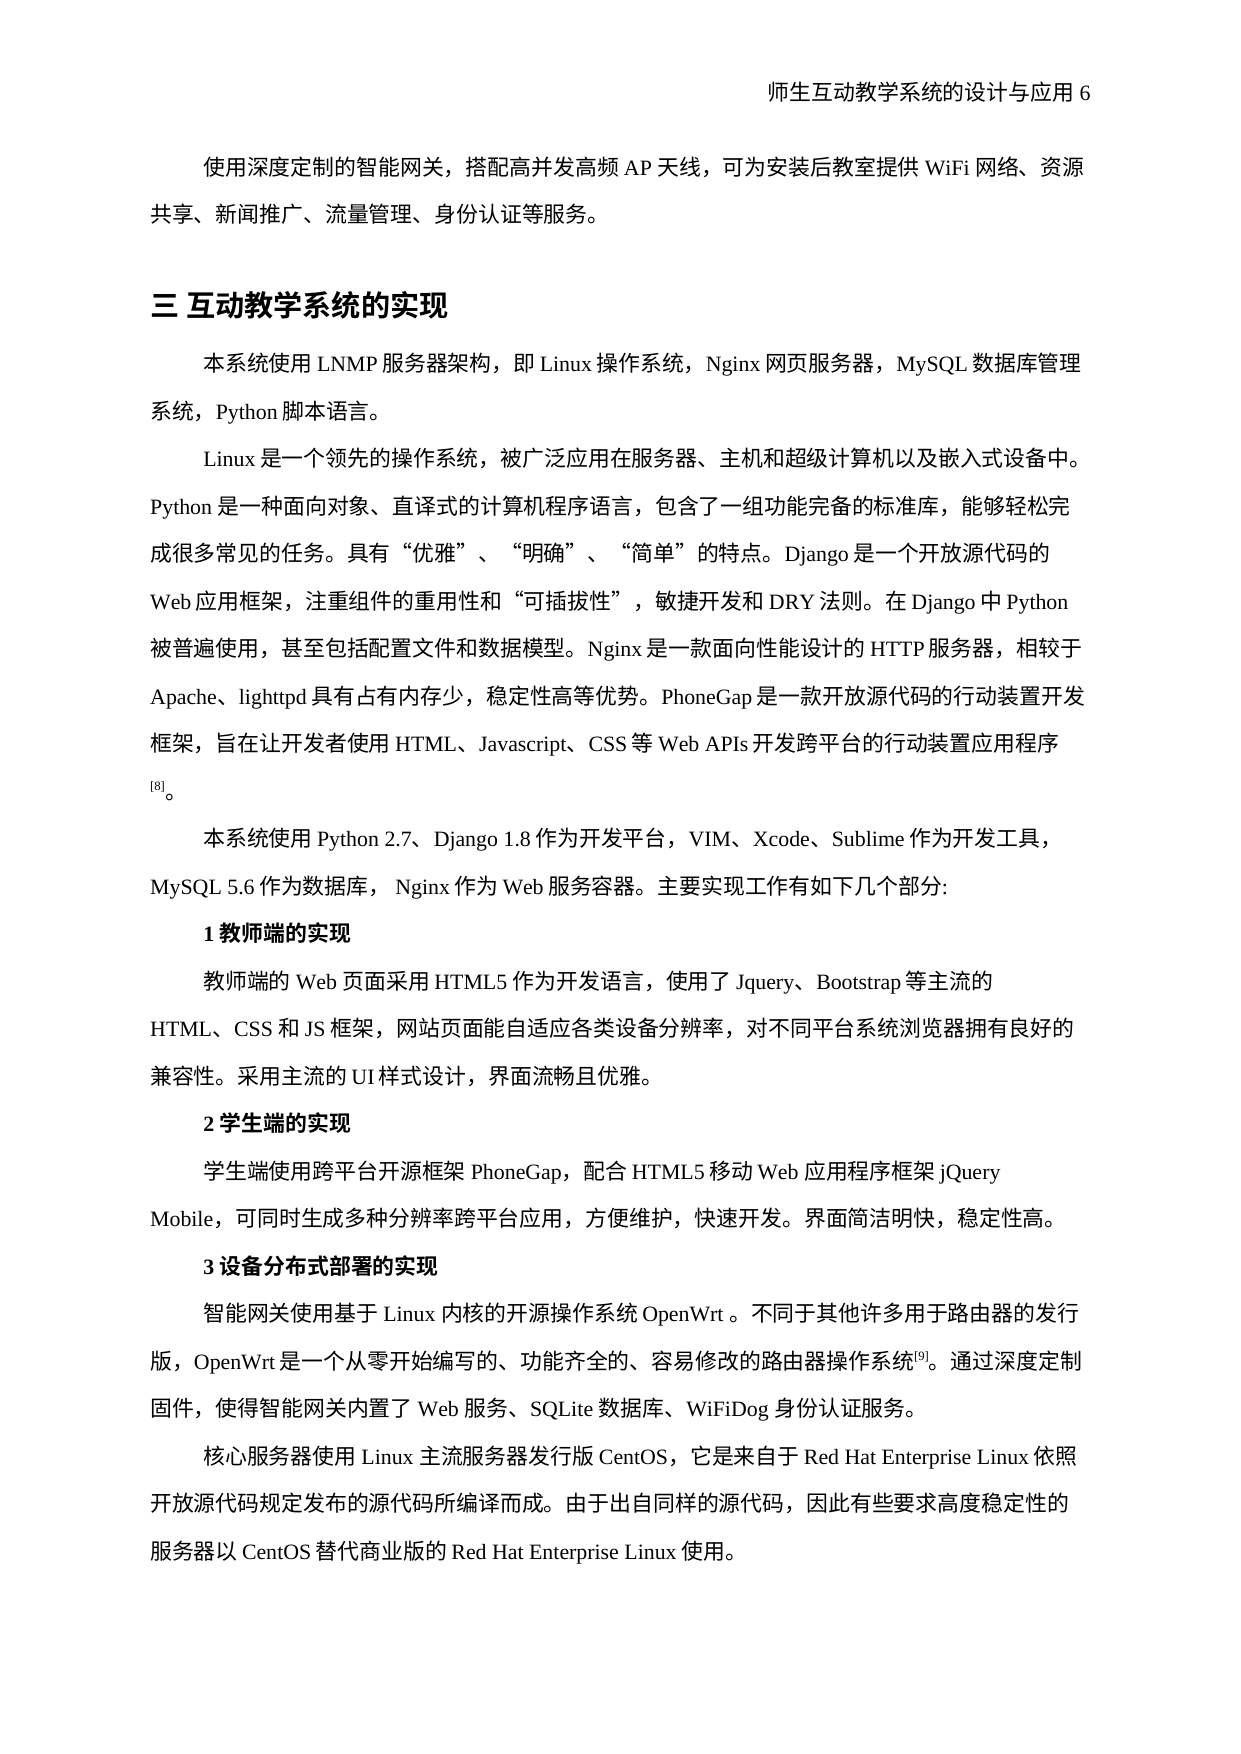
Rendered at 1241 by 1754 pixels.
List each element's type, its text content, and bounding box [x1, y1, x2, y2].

text 本系统使用Python 2.7、Django 1.8作为开发平台，VIM、Xcode、Sublime作为开发工具，MySQL 5.6作为数据库， Nginx作为Web服务容器。主要实现工作有如下几个部分: [150, 821, 1090, 900]
text Linux是一个领先的操作系统，被广泛应用在服务器、主机和超级计算机以及嵌入式设备中。Python 是一种面向对象、直译式的计算机程序语言，包含了一组功能完备的标准库，能够轻松完成很多常见的任务。具有“优雅”、“明确”、“简单”的特点。Django是一个开放源代码的Web应用框架，注重组件的重用性和“可插拔性”，敏捷开发和DRY法则。在Django中Python被普遍使用，甚至包括配置文件和数据模型。Nginx是一款面向性能设计的HTTP服务器，相较于Apache、lighttpd具有占有内存少，稳定性高等优势。PhoneGap是一款开放源代码的行动装置开发框架，旨在让开发者使用HTML、Javascript、CSS等Web APIs开发跨平台的行动装置应用程序[8]。 [150, 441, 1090, 805]
text 核心服务器使用 Linux 主流服务器发行版 CentOS，它是来自于Red Hat Enterprise Linux依照开放源代码规定发布的源代码所编译而成。由于出自同样的源代码，因此有些要求高度稳定性的服务器以CentOS替代商业版的Red Hat Enterprise Linux使用。 [150, 1439, 1090, 1565]
text 2 学生端的实现 [150, 1106, 1090, 1138]
text 1 教师端的实现 [150, 916, 1090, 948]
title 三 互动教学系统的实现 [150, 283, 1090, 325]
text 智能网关使用基于 Linux 内核的开源操作系统OpenWrt 。不同于其他许多用于路由器的发行版，OpenWrt是一个从零开始编写的、功能齐全的、容易修改的路由器操作系统[9]。通过深度定制固件，使得智能网关内置了 Web 服务、SQLite 数据库、WiFiDog 身份认证服务。 [150, 1296, 1090, 1423]
text 本系统使用LNMP服务器架构，即Linux操作系统，Nginx网页服务器，MySQL数据库管理系统，Python脚本语言。 [150, 346, 1090, 425]
text 教师端的 Web 页面采用HTML5 作为开发语言，使用了Jquery、Bootstrap等主流的HTML、CSS 和JS 框架，网站页面能自适应各类设备分辨率，对不同平台系统浏览器拥有良好的兼容性。采用主流的UI样式设计，界面流畅且优雅。 [150, 964, 1090, 1090]
text 学生端使用跨平台开源框架 PhoneGap，配合HTML5移动Web 应用程序框架jQuery Mobile，可同时生成多种分辨率跨平台应用，方便维护，快速开发。界面简洁明快，稳定性高。 [150, 1154, 1090, 1233]
text 使用深度定制的智能网关，搭配高并发高频 AP 天线，可为安装后教室提供 WiFi 网络、资源共享、新闻推广、流量管理、身份认证等服务。 [150, 150, 1090, 229]
text 3 设备分布式部署的实现 [150, 1249, 1090, 1280]
